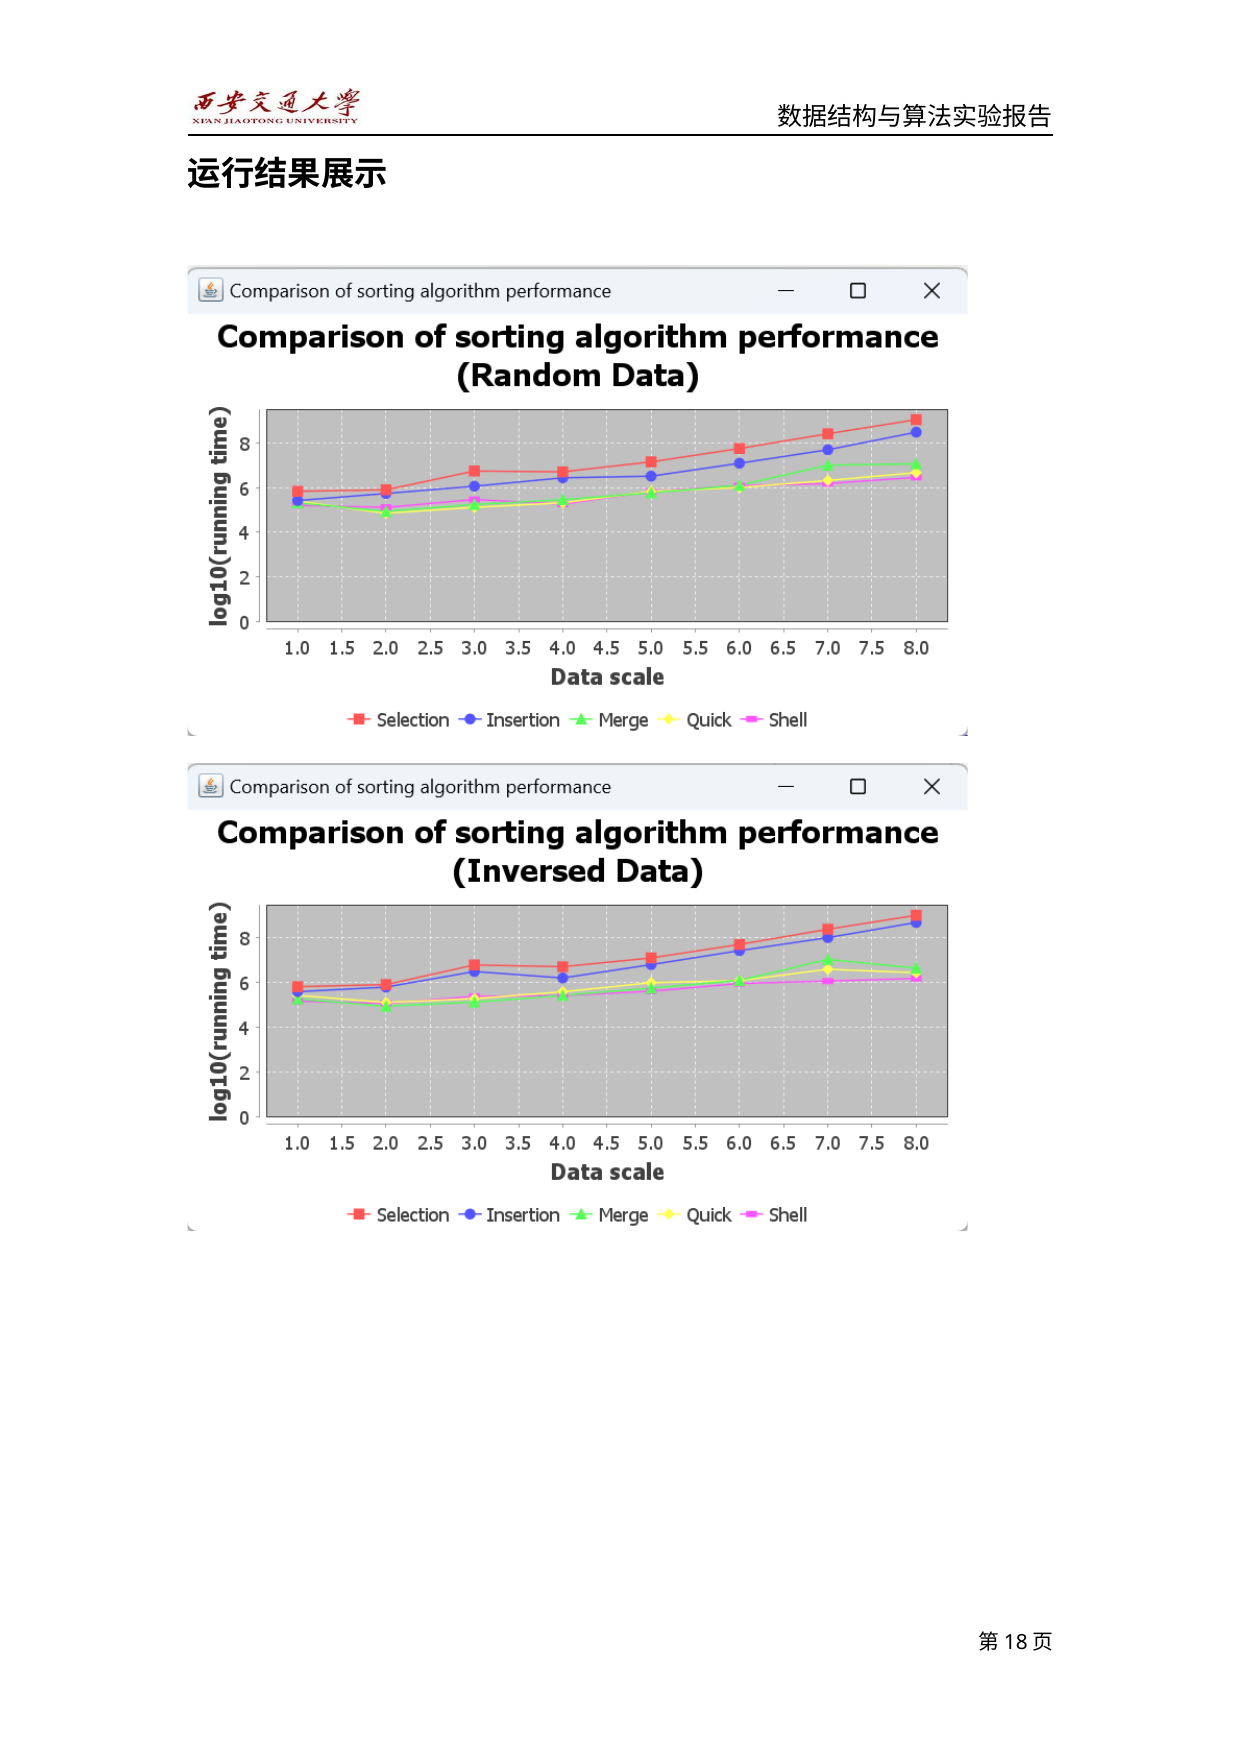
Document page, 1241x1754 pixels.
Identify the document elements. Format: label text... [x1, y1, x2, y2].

picture [187, 88, 363, 125]
subtitle 运行结果展示 [187, 139, 1053, 204]
picture [187, 265, 968, 736]
picture [187, 763, 968, 1231]
